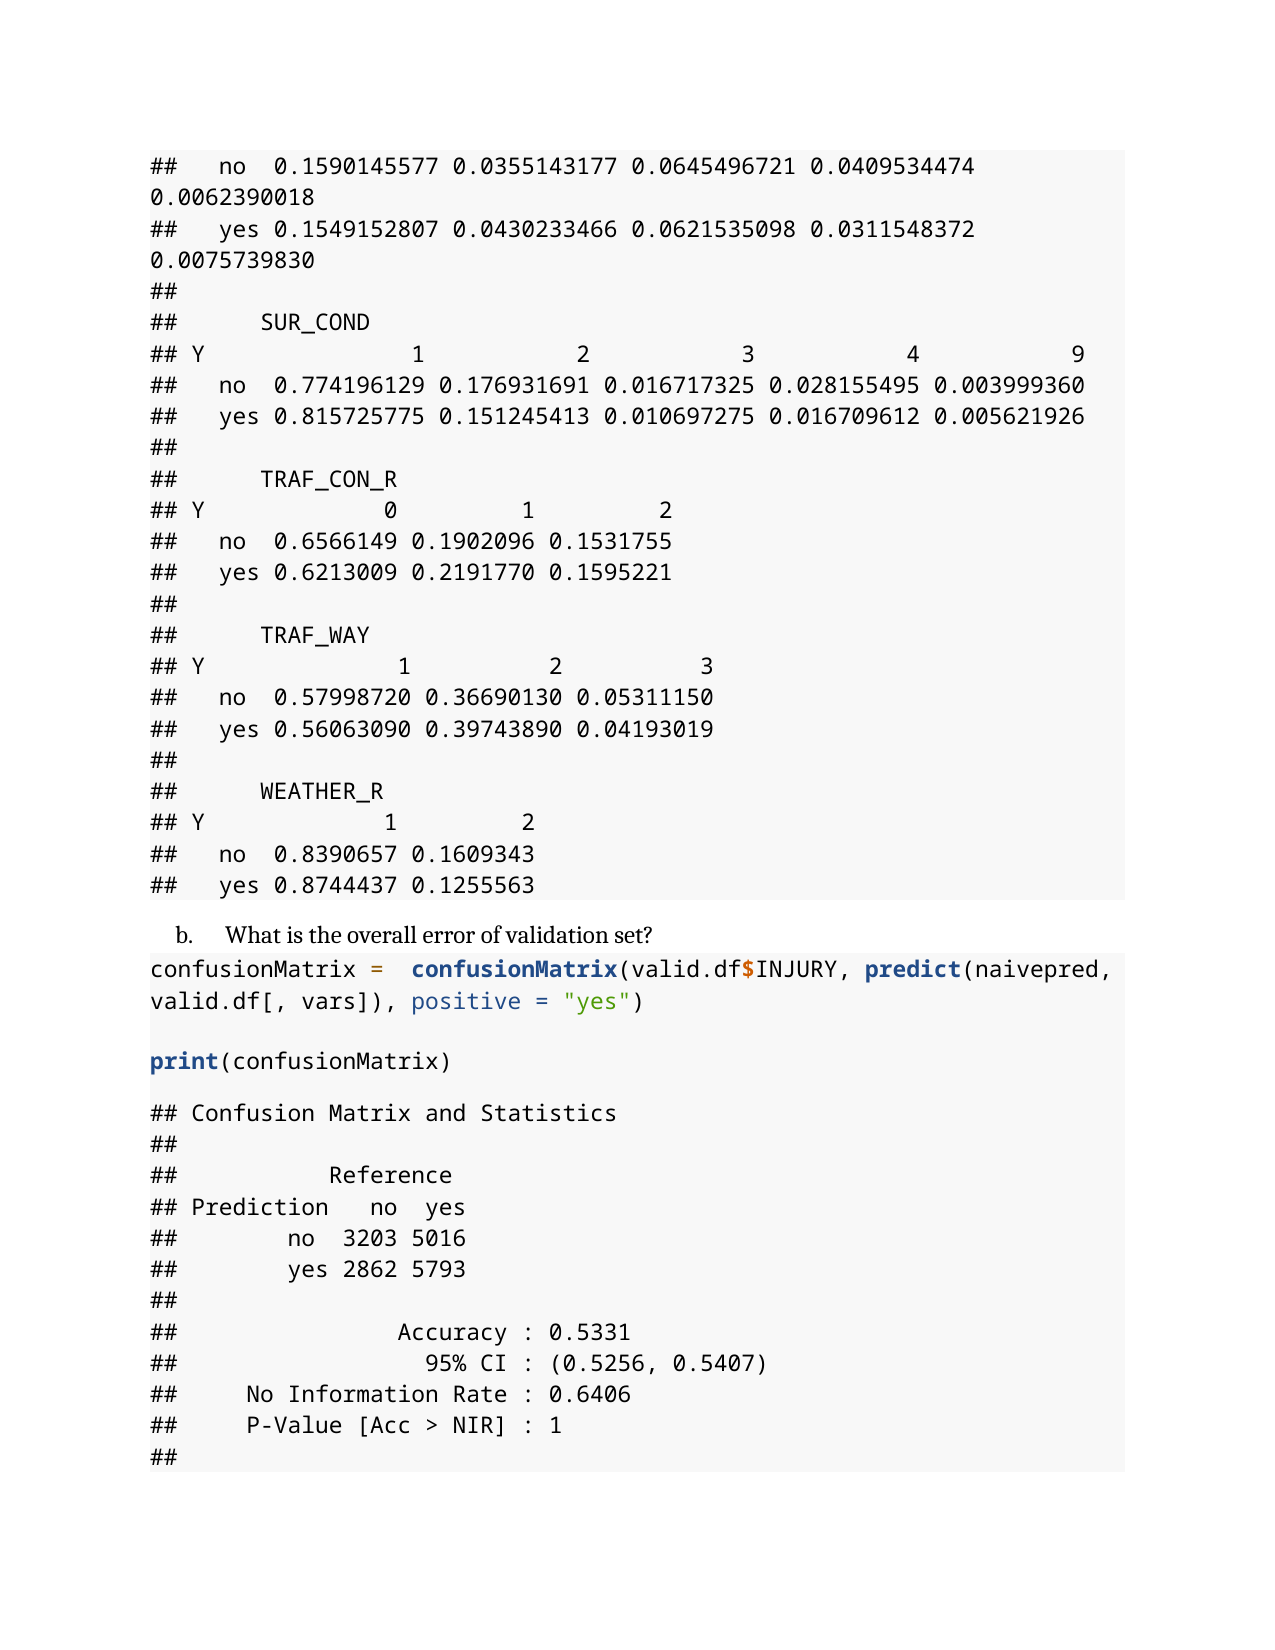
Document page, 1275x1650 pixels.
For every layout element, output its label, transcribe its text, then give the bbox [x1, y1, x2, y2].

text confusionMatrix = confusionMatrix(valid.df$INJURY, predict(naivepred, valid.df[, vars]), positive = "yes") print(confusionMatrix) [150, 953, 1125, 1076]
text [150, 1097, 1125, 1472]
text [150, 150, 1125, 900]
list What is the overall error of validation set? [175, 921, 1125, 949]
